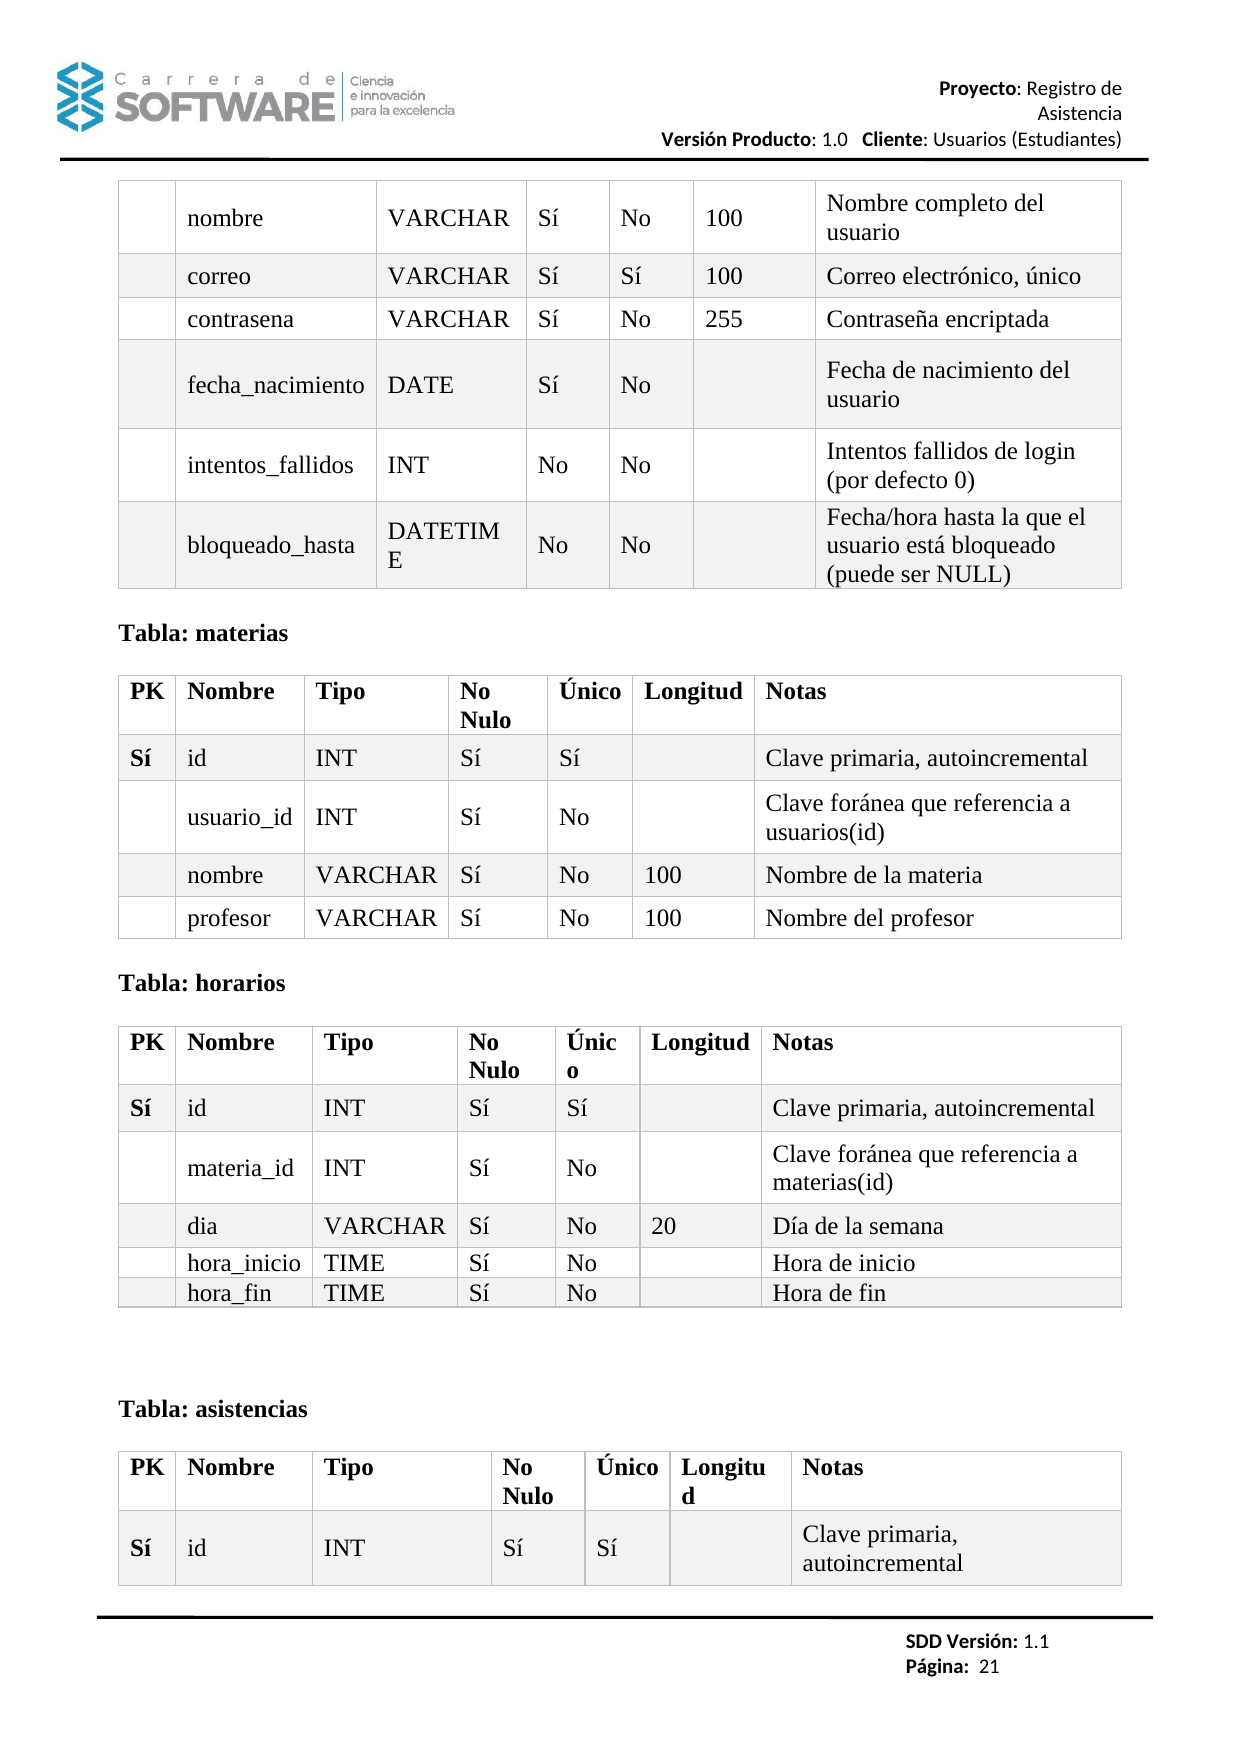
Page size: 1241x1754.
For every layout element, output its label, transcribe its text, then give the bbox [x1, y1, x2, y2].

table_cell [694, 502, 815, 588]
table_cell No [548, 854, 632, 896]
table_header No Nulo [492, 1452, 584, 1510]
table_cell Sí [458, 1248, 555, 1277]
table_cell VARCHAR [377, 254, 526, 297]
table_cell Hora de inicio [762, 1248, 1121, 1277]
table_cell No [527, 502, 609, 588]
table_cell [119, 1248, 175, 1277]
table_cell Sí [458, 1204, 555, 1247]
table_cell Nombre del profesor [755, 897, 1121, 938]
table_cell INT [377, 429, 526, 501]
table_cell usuario_id [176, 781, 304, 853]
table_cell [633, 781, 754, 853]
table_cell [633, 735, 754, 780]
table_cell INT [313, 1511, 491, 1585]
table_cell id [176, 735, 304, 780]
table_header PK [119, 676, 175, 734]
text Tabla: asistencias [118, 1394, 1122, 1422]
table_cell 100 [633, 854, 754, 896]
table_cell [694, 429, 815, 501]
table_cell [119, 854, 175, 896]
table_cell INT [305, 735, 448, 780]
table_cell 100 [633, 897, 754, 938]
table_cell Sí [610, 254, 693, 297]
table_cell No [610, 340, 693, 428]
table_cell VARCHAR [313, 1204, 457, 1247]
table_cell INT [305, 781, 448, 853]
table_header Único [556, 1027, 639, 1084]
table_cell Clave primaria, autoincremental [792, 1511, 1121, 1585]
table_cell Hora de fin [762, 1278, 1121, 1306]
table_cell 20 [641, 1204, 761, 1247]
table_cell [119, 254, 175, 297]
table_cell Sí [449, 781, 547, 853]
table_cell DATETIME [377, 502, 526, 588]
table_header No Nulo [458, 1027, 555, 1084]
table_cell [119, 781, 175, 853]
table_cell INT [313, 1085, 457, 1131]
table_cell [119, 1278, 175, 1306]
table_cell No [610, 429, 693, 501]
table_cell No [556, 1204, 639, 1247]
table_cell [119, 181, 175, 253]
table_cell contrasena [176, 298, 376, 339]
table_cell Sí [449, 735, 547, 780]
table_cell No [548, 781, 632, 853]
table_cell Sí [119, 1511, 175, 1585]
table_cell VARCHAR [305, 854, 448, 896]
table_cell Sí [119, 735, 175, 780]
table_header Notas [792, 1452, 1121, 1510]
table_header Notas [762, 1027, 1121, 1084]
table_cell Sí [527, 181, 609, 253]
table_cell VARCHAR [377, 181, 526, 253]
table_cell No [527, 429, 609, 501]
table_cell Sí [492, 1511, 584, 1585]
table_header Longitud [641, 1027, 761, 1084]
table_cell Fecha de nacimiento del usuario [816, 340, 1121, 428]
table_cell fecha_nacimiento [176, 340, 376, 428]
table_cell Clave foránea que referencia a materias(id) [762, 1132, 1121, 1203]
table_cell Intentos fallidos de login (por defecto 0) [816, 429, 1121, 501]
table_header Tipo [313, 1027, 457, 1084]
table_cell 100 [694, 181, 815, 253]
table_cell Clave primaria, autoincremental [755, 735, 1121, 780]
table_cell [119, 1204, 175, 1247]
table_header Tipo [313, 1452, 491, 1510]
table_cell dia [176, 1204, 312, 1247]
table_cell VARCHAR [377, 298, 526, 339]
text Tabla: horarios [118, 968, 1122, 997]
table_header Único [548, 676, 632, 734]
table_cell Fecha/hora hasta la que el usuario está bloqueado (puede ser NULL) [816, 502, 1121, 588]
table_cell [671, 1511, 791, 1585]
table_cell [119, 502, 175, 588]
table_header PK [119, 1452, 175, 1510]
table_cell Sí [527, 254, 609, 297]
table_cell [119, 298, 175, 339]
table_cell Sí [458, 1085, 555, 1131]
table_cell [641, 1085, 761, 1131]
table_cell [641, 1278, 761, 1306]
table_cell materia_id [176, 1132, 312, 1203]
table_header Nombre [176, 1027, 312, 1084]
table_cell No [548, 897, 632, 938]
table_cell Sí [548, 735, 632, 780]
table_cell 255 [694, 298, 815, 339]
table_cell [694, 340, 815, 428]
table_cell Clave primaria, autoincremental [762, 1085, 1121, 1131]
table_cell Sí [449, 897, 547, 938]
table_header PK [119, 1027, 175, 1084]
table_cell id [176, 1511, 312, 1585]
table_cell No [556, 1248, 639, 1277]
table_cell profesor [176, 897, 304, 938]
table_cell Clave foránea que referencia a usuarios(id) [755, 781, 1121, 853]
table_cell nombre [176, 181, 376, 253]
table_cell Sí [527, 298, 609, 339]
text Tabla: materias [118, 618, 1122, 646]
table_cell [119, 897, 175, 938]
table_cell Sí [449, 854, 547, 896]
table_cell Sí [458, 1132, 555, 1203]
table_cell intentos_fallidos [176, 429, 376, 501]
table_cell hora_fin [176, 1278, 312, 1306]
table_cell No [556, 1278, 639, 1306]
table_cell Sí [119, 1085, 175, 1131]
table_cell Correo electrónico, único [816, 254, 1121, 297]
table_cell No [610, 298, 693, 339]
table_header Longitud [671, 1452, 791, 1510]
table_cell Nombre de la materia [755, 854, 1121, 896]
table_header No Nulo [449, 676, 547, 734]
table_cell [119, 1132, 175, 1203]
table_cell nombre [176, 854, 304, 896]
table_cell TIME [313, 1248, 457, 1277]
table_cell id [176, 1085, 312, 1131]
table_cell Sí [586, 1511, 669, 1585]
table_cell correo [176, 254, 376, 297]
table_header Notas [755, 676, 1121, 734]
picture [46, 46, 461, 154]
table_header Nombre [176, 676, 304, 734]
table_cell [641, 1248, 761, 1277]
table_header Único [586, 1452, 669, 1510]
table_cell bloqueado_hasta [176, 502, 376, 588]
table_cell No [610, 502, 693, 588]
table_header Tipo [305, 676, 448, 734]
table_header Nombre [176, 1452, 312, 1510]
table_cell VARCHAR [305, 897, 448, 938]
table_cell No [610, 181, 693, 253]
table_cell hora_inicio [176, 1248, 312, 1277]
table_cell [119, 429, 175, 501]
table_cell Nombre completo del usuario [816, 181, 1121, 253]
table_cell Sí [458, 1278, 555, 1306]
table_cell Sí [527, 340, 609, 428]
table_header Longitud [633, 676, 754, 734]
table_cell Contraseña encriptada [816, 298, 1121, 339]
table_cell DATE [377, 340, 526, 428]
table_cell 100 [694, 254, 815, 297]
table_cell Día de la semana [762, 1204, 1121, 1247]
table_cell INT [313, 1132, 457, 1203]
table_cell [641, 1132, 761, 1203]
table_cell No [556, 1132, 639, 1203]
table_cell [119, 340, 175, 428]
table_cell TIME [313, 1278, 457, 1306]
table_cell Sí [556, 1085, 639, 1131]
